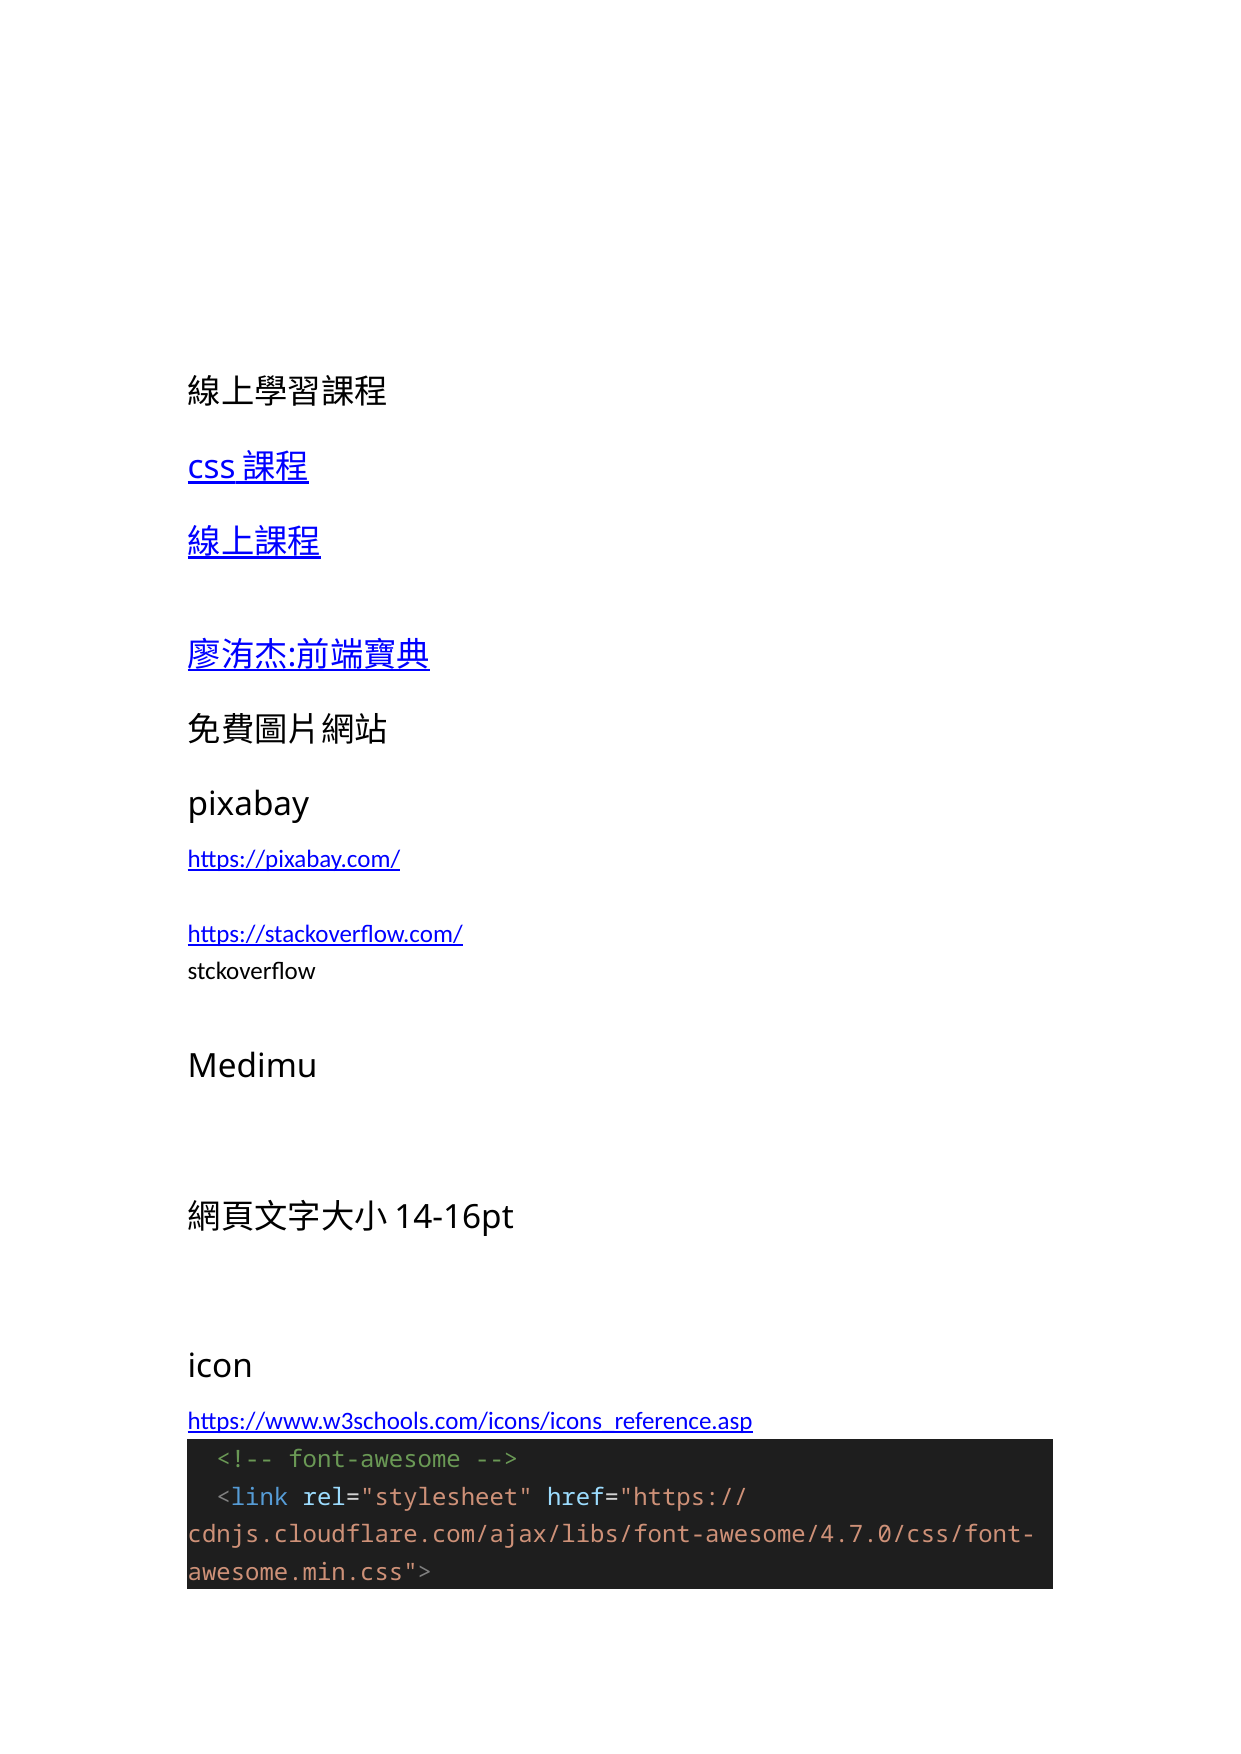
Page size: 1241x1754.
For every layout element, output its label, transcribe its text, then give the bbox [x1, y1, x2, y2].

text 線上課程 [187, 502, 1053, 577]
text pixabay [187, 764, 1053, 839]
text css課程 [187, 427, 1053, 502]
text 免費圖片網站 [187, 689, 1053, 764]
text icon [187, 1327, 1053, 1402]
text https://pixabay.com/ [187, 839, 1053, 877]
text Medimu [187, 1027, 1053, 1102]
text <link rel="stylesheet" href="https://cdnjs.cloudflare.com/ajax/libs/font-awesome/4.7.0/css/font-awesome.min.css"> [187, 1477, 1053, 1589]
text stckoverflow [187, 952, 1053, 989]
text https://www.w3schools.com/icons/icons_reference.asp [187, 1402, 1053, 1439]
text 網頁文字大小14-16pt [187, 1177, 1053, 1252]
text 線上學習課程 [187, 352, 1053, 427]
text https://stackoverflow.com/ [187, 914, 1053, 952]
text 廖洧杰:前端寶典 [187, 614, 1053, 689]
text <!-- font-awesome --> [187, 1439, 1053, 1477]
